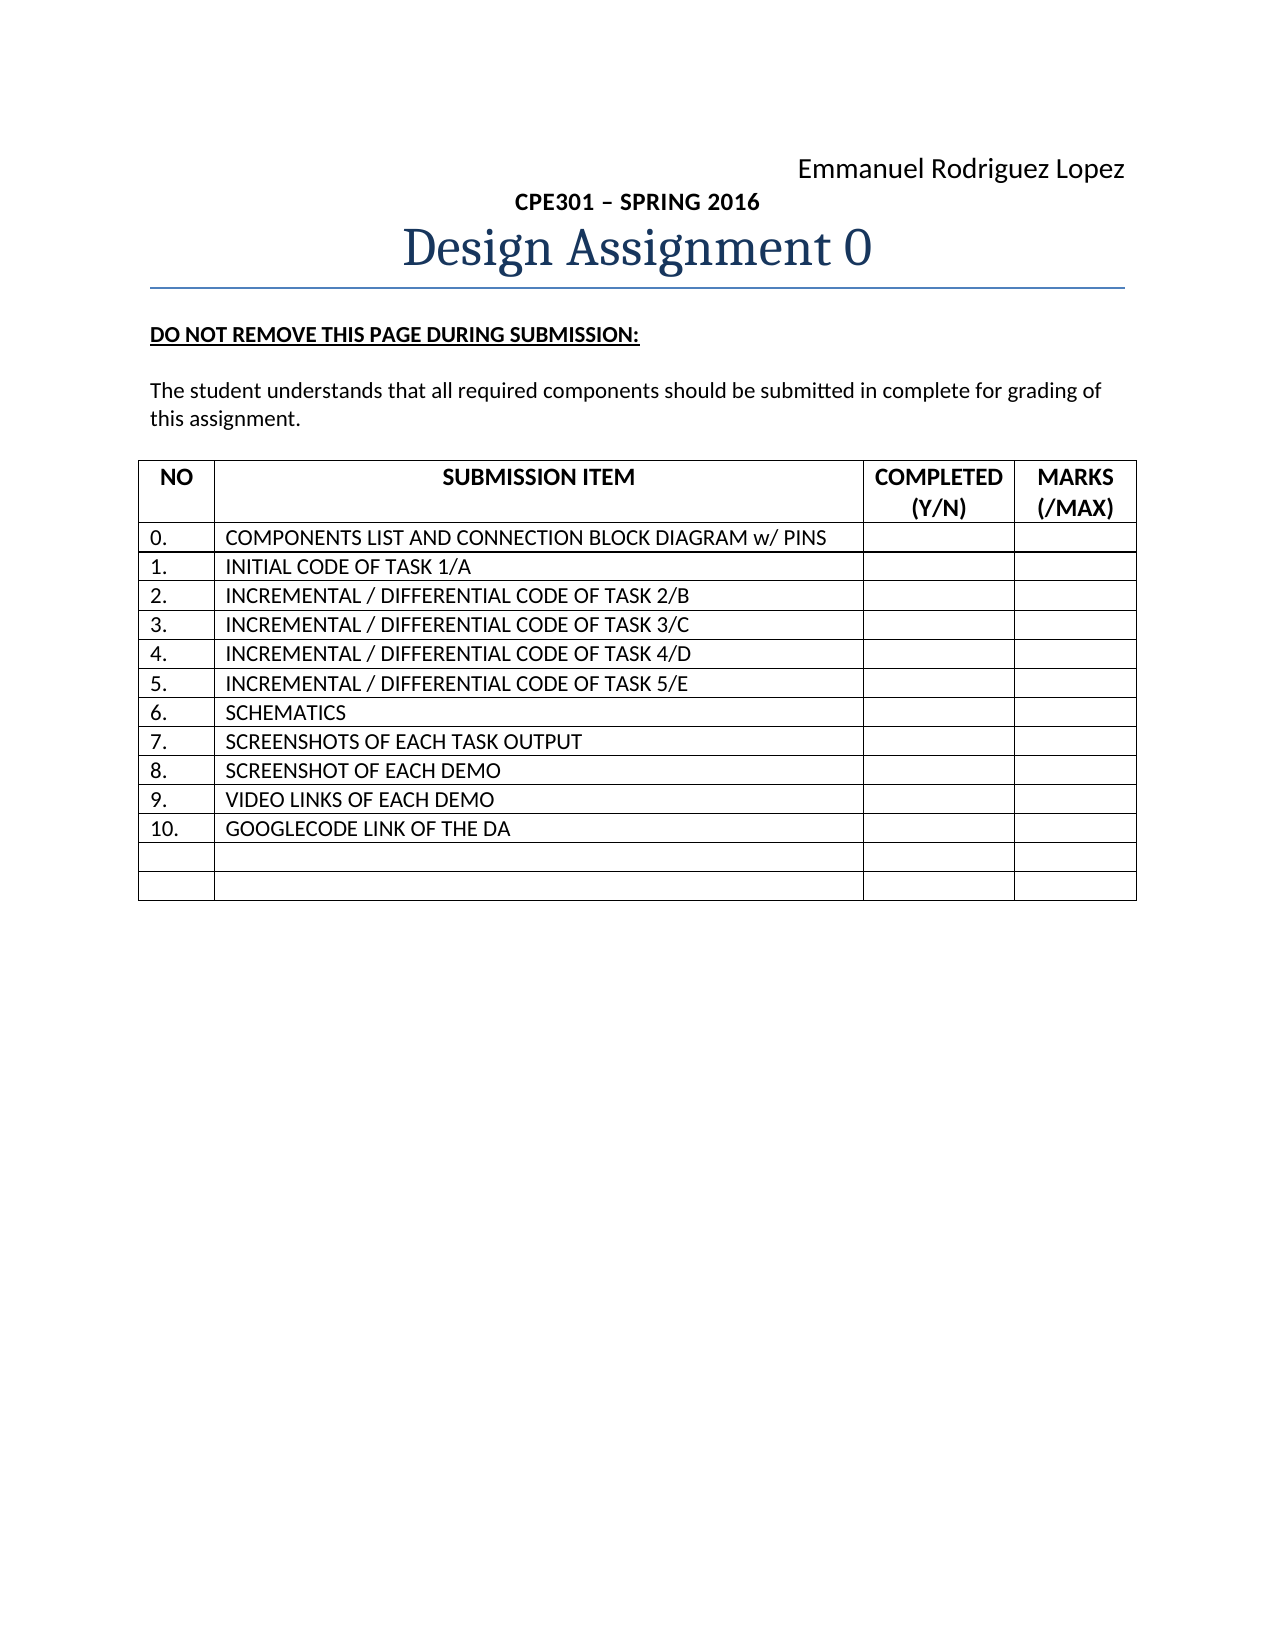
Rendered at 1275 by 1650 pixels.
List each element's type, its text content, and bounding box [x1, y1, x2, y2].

table_cell [1015, 611, 1136, 638]
table_cell [1015, 669, 1136, 697]
table_cell INCREMENTAL / DIFFERENTIAL CODE OF TASK 3/C [215, 611, 863, 638]
table_cell 3. [139, 611, 214, 638]
table_header NO [139, 461, 214, 522]
table_cell GOOGLECODE LINK OF THE DA [215, 814, 863, 842]
table_cell 4. [139, 640, 214, 668]
table_cell [1015, 553, 1136, 580]
text The student understands that all required components should be submitted in complete for grading of this assignment. [150, 376, 1125, 432]
table_cell COMPONENTS LIST AND CONNECTION BLOCK DIAGRAM w/ PINS [215, 523, 863, 551]
table_cell [864, 843, 1014, 871]
table_cell [864, 669, 1014, 697]
table_cell INCREMENTAL / DIFFERENTIAL CODE OF TASK 2/B [215, 581, 863, 609]
table_cell [1015, 872, 1136, 900]
table_cell [864, 814, 1014, 842]
text CPE301 – SPRING 2016 [150, 186, 1125, 216]
table_cell 8. [139, 756, 214, 784]
table_cell [864, 756, 1014, 784]
table_cell [1015, 523, 1136, 551]
table_cell 7. [139, 727, 214, 755]
table_cell [1015, 727, 1136, 755]
table_cell [864, 553, 1014, 580]
table_cell [1015, 698, 1136, 726]
table_header MARKS (/MAX) [1015, 461, 1136, 522]
table_header COMPLETED (Y/N) [864, 461, 1014, 522]
table_cell [215, 843, 863, 871]
table_cell 6. [139, 698, 214, 726]
table_cell [864, 698, 1014, 726]
title Design Assignment 0 [150, 216, 1125, 287]
table_cell [215, 872, 863, 900]
table_cell 5. [139, 669, 214, 697]
table_cell [1015, 581, 1136, 609]
table_cell [1015, 756, 1136, 784]
table_cell 9. [139, 785, 214, 813]
table_cell [864, 872, 1014, 900]
table_cell VIDEO LINKS OF EACH DEMO [215, 785, 863, 813]
table_cell [864, 611, 1014, 638]
table_cell 2. [139, 581, 214, 609]
table_cell SCREENSHOTS OF EACH TASK OUTPUT [215, 727, 863, 755]
table_cell [139, 843, 214, 871]
table_cell SCREENSHOT OF EACH DEMO [215, 756, 863, 784]
table_cell [864, 640, 1014, 668]
table_cell [864, 581, 1014, 609]
table_cell 0. [139, 523, 214, 551]
table_cell 1. [139, 553, 214, 580]
table_cell 10. [139, 814, 214, 842]
table_header SUBMISSION ITEM [215, 461, 863, 522]
table_cell [1015, 843, 1136, 871]
table_cell INITIAL CODE OF TASK 1/A [215, 553, 863, 580]
table_cell [864, 785, 1014, 813]
table_cell [139, 872, 214, 900]
table_cell [864, 727, 1014, 755]
table_cell INCREMENTAL / DIFFERENTIAL CODE OF TASK 4/D [215, 640, 863, 668]
table_cell SCHEMATICS [215, 698, 863, 726]
table_cell INCREMENTAL / DIFFERENTIAL CODE OF TASK 5/E [215, 669, 863, 697]
text DO NOT REMOVE THIS PAGE DURING SUBMISSION: [150, 320, 1125, 348]
table_cell [1015, 640, 1136, 668]
table_cell [1015, 785, 1136, 813]
text Emmanuel Rodriguez Lopez [150, 150, 1125, 186]
table_cell [1015, 814, 1136, 842]
table_cell [864, 523, 1014, 551]
